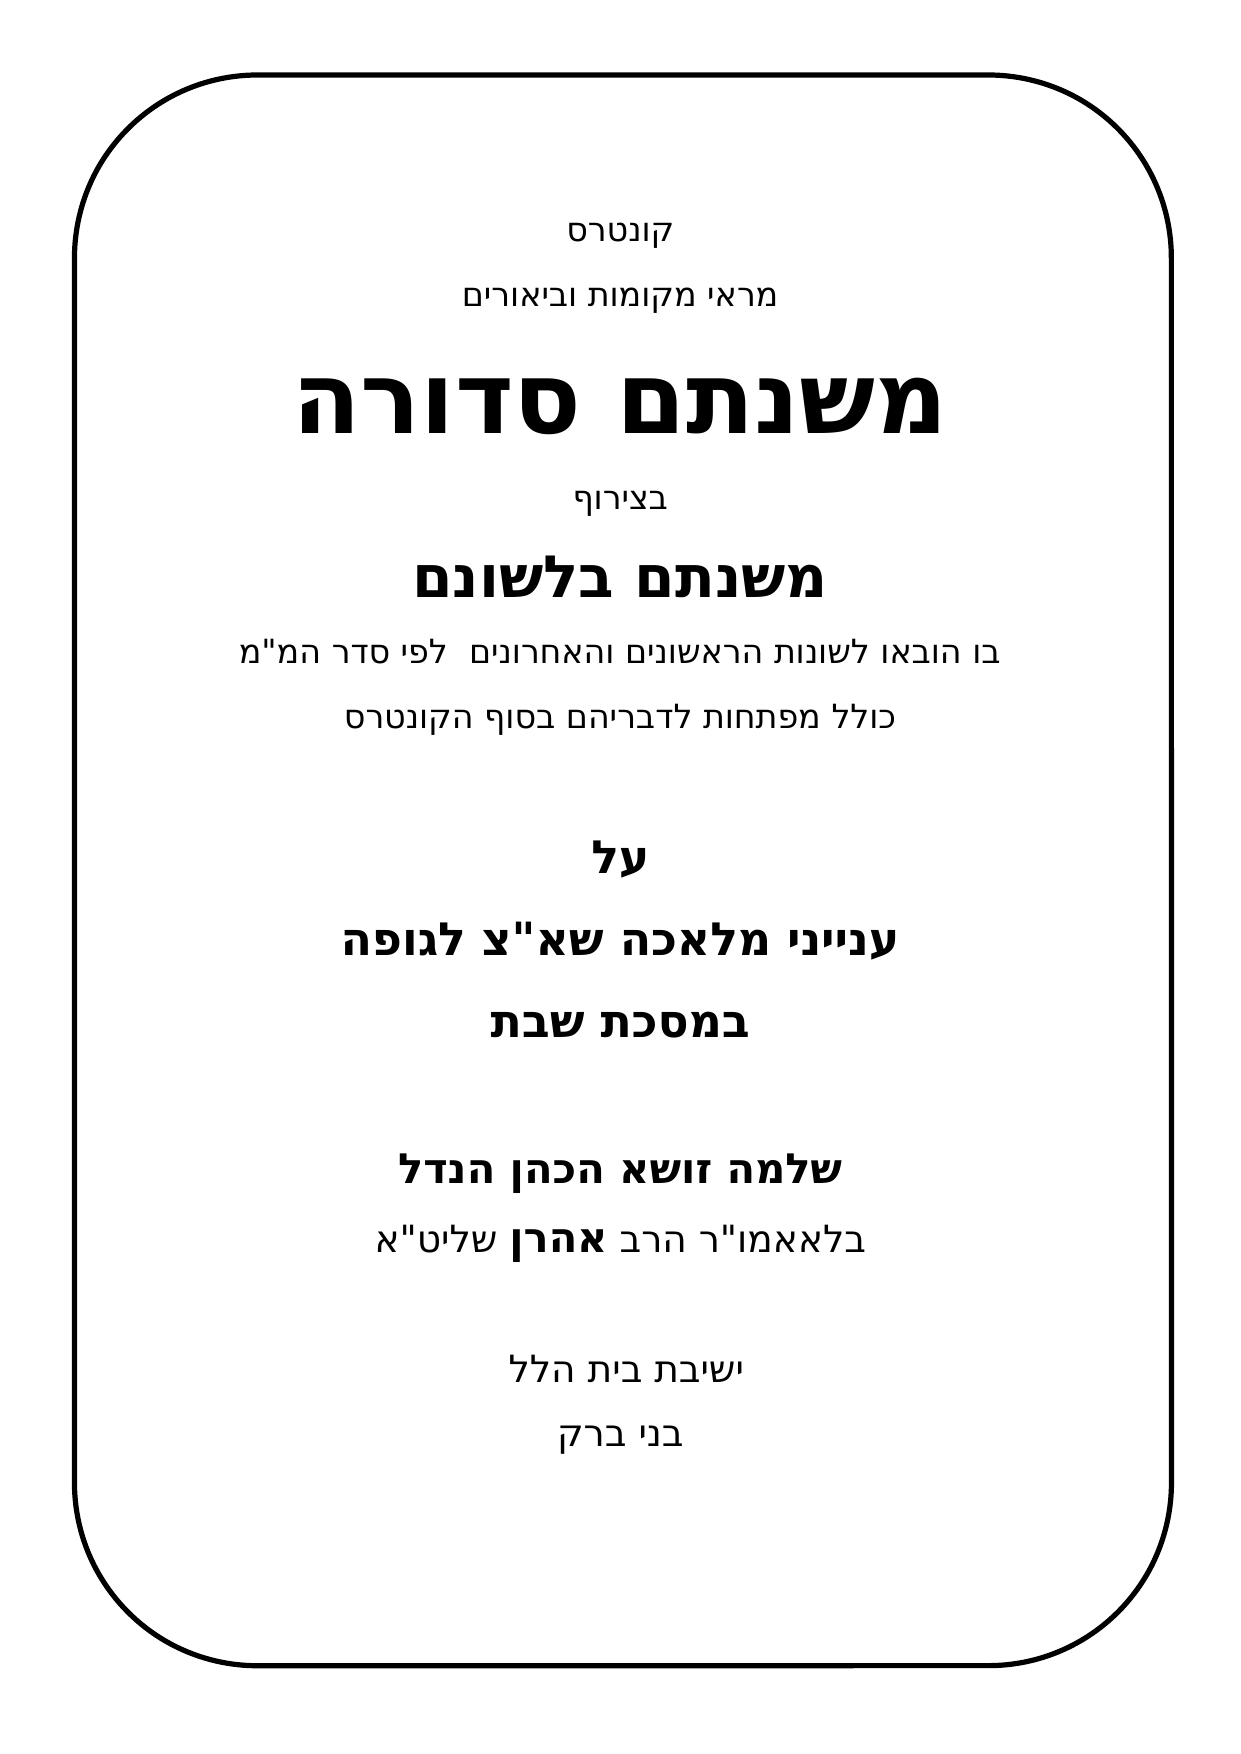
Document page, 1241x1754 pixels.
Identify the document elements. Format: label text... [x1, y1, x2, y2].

text בו הובאו לשונות הראשונים והאחרונים לפי סדר המ"מ [75, 632, 1165, 671]
text ענייני מלאכה שא"צ לגופה [75, 913, 1165, 966]
text בצירוף [75, 478, 1165, 517]
text ישיבת בית הלל [75, 1347, 1165, 1391]
text בלאאמו"ר הרב אהרן שליט"א [75, 1214, 1165, 1263]
text קונטרס [75, 210, 1165, 249]
text בני ברק [75, 1412, 1165, 1456]
text משנתם סדורה [75, 341, 1165, 457]
text כולל מפתחות לדבריהם בסוף הקונטרס [75, 698, 1165, 737]
text במסכת שבת [75, 995, 1165, 1048]
text מראי מקומות וביאורים [75, 276, 1165, 314]
text על [75, 831, 1165, 884]
text שלמה זושא הכהן הנדל [75, 1145, 1165, 1193]
text משנתם בלשונם [75, 544, 1165, 612]
